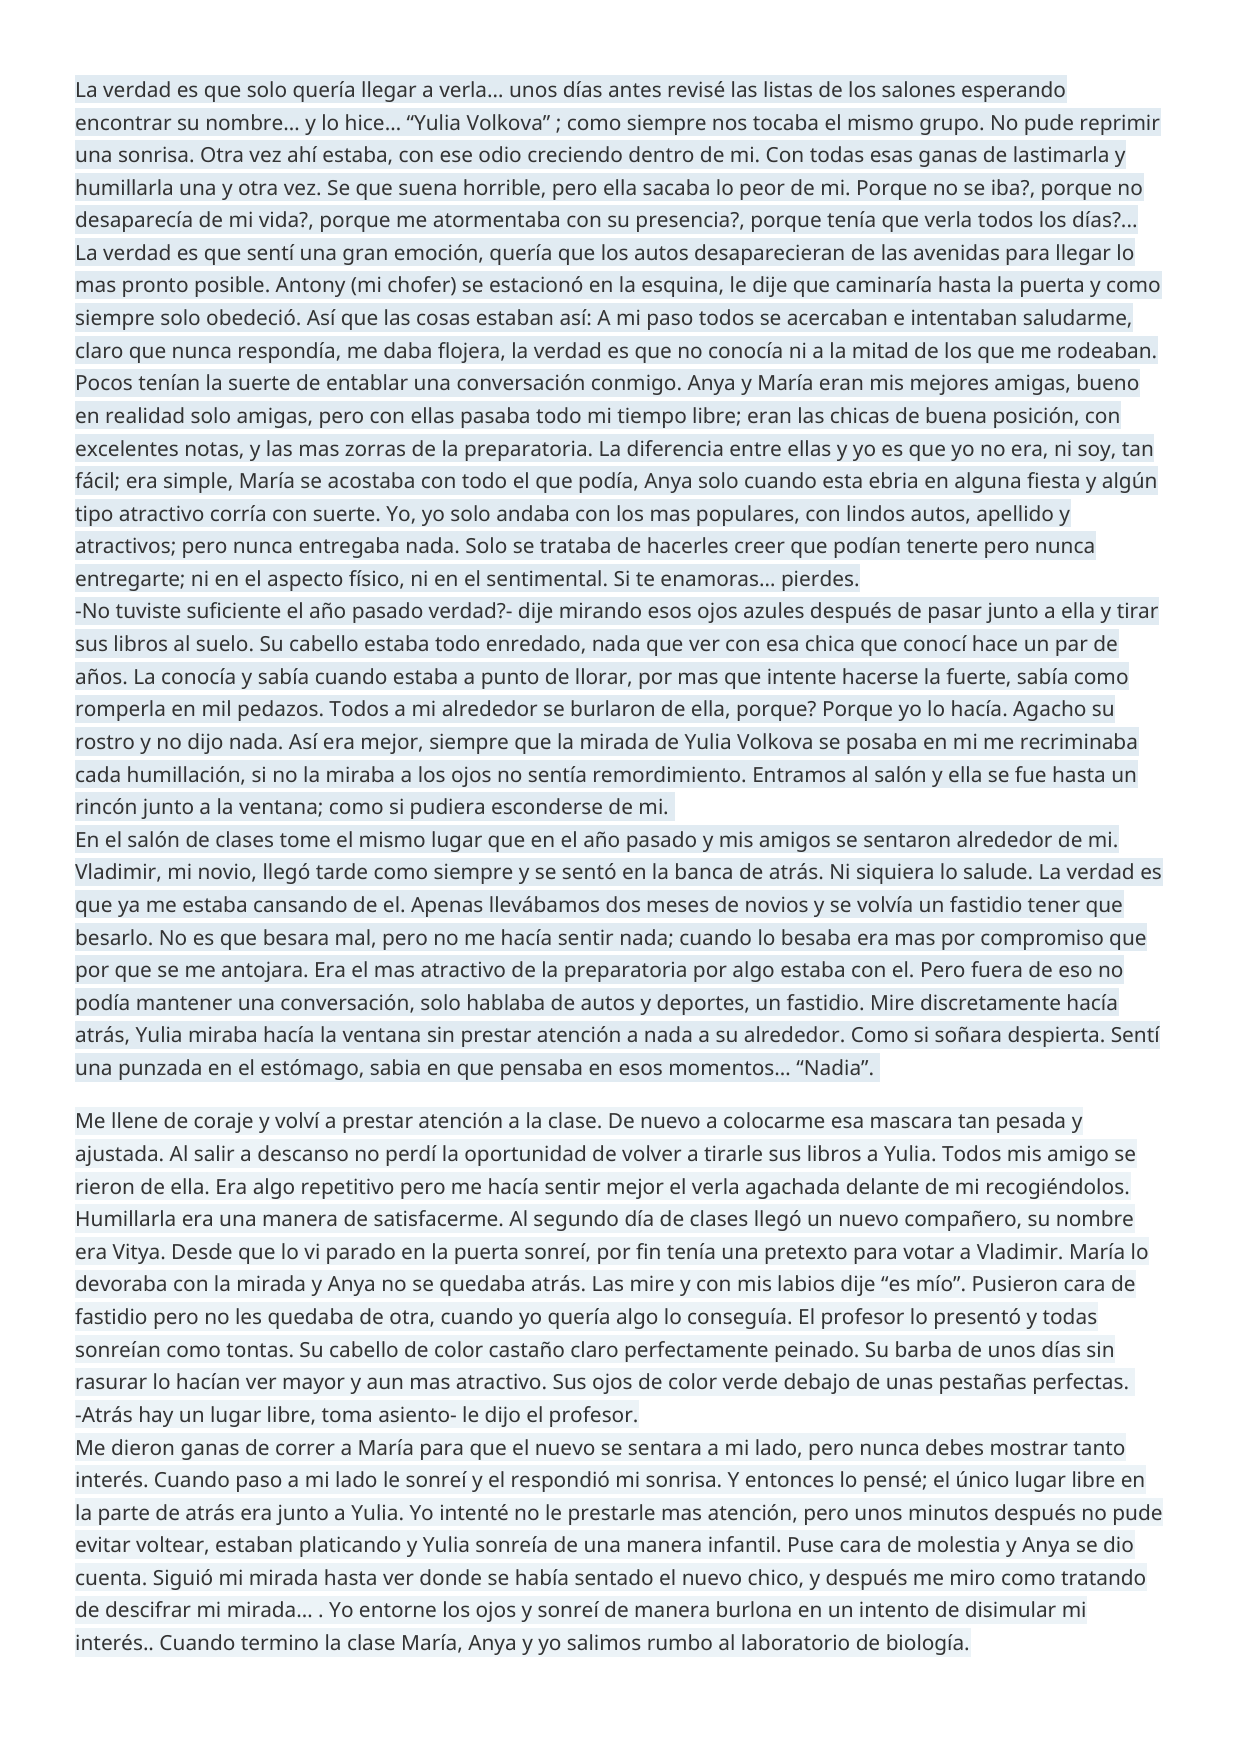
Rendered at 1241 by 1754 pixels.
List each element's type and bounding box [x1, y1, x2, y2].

text [75, 1107, 1165, 1657]
text [75, 75, 1165, 1082]
